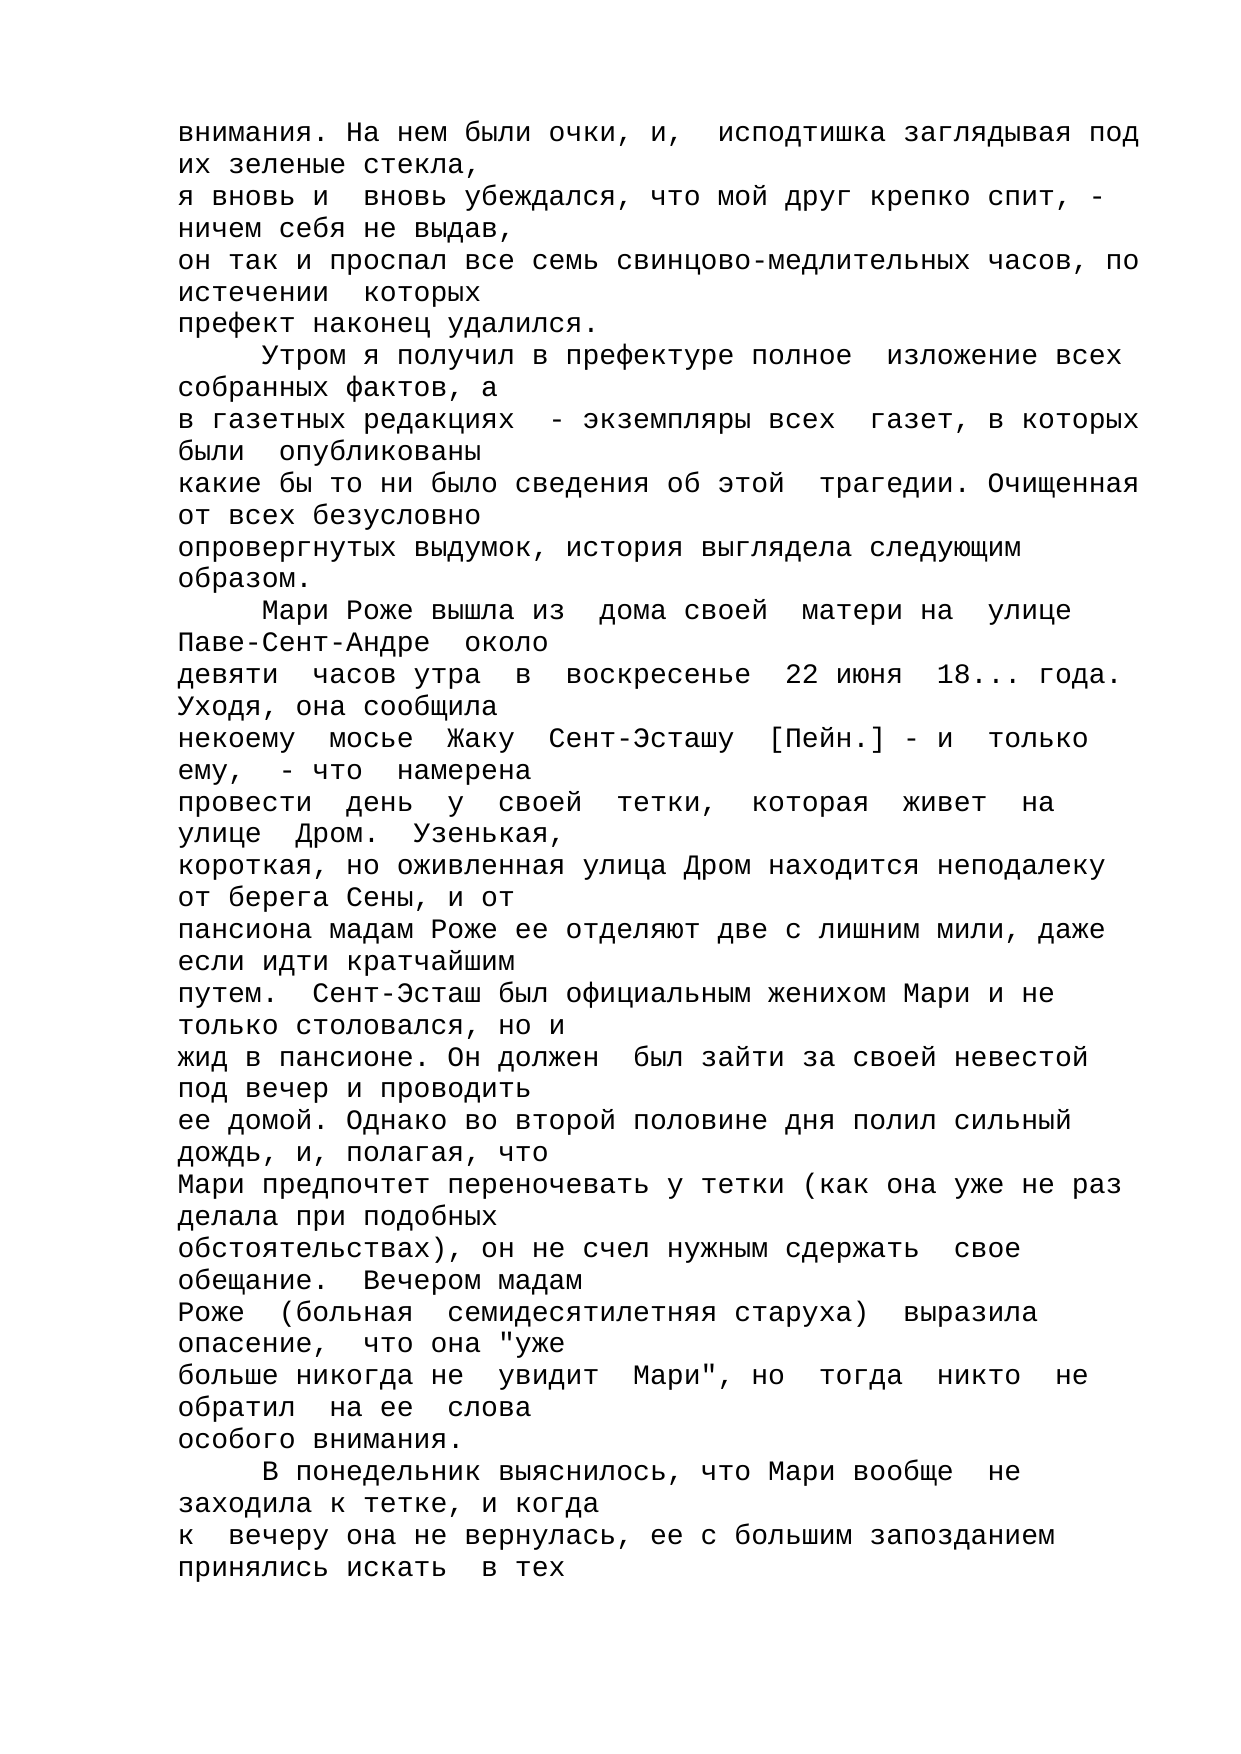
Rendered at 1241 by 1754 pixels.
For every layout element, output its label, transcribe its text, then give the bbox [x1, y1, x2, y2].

text жид в пансионе. Он должен был зайти за своей невестой под вечер и проводить [177, 1042, 1152, 1106]
text какие бы то ни было сведения об этой трагедии. Очищенная от всех безусловно [177, 469, 1152, 532]
text префект наконец удалился. [177, 309, 1152, 341]
text опровергнутых выдумок, история выглядела следующим образом. [177, 532, 1152, 596]
text Мари предпочтет переночевать у тетки (как она уже не раз делала при подобных [177, 1170, 1152, 1234]
text Роже (больная семидесятилетняя старуха) выразила опасение, что она "уже [177, 1297, 1152, 1361]
text внимания. На нем были очки, и, исподтишка заглядывая под их зеленые стекла, [177, 118, 1152, 182]
text пансиона мадам Роже ее отделяют две с лишним мили, даже если идти кратчайшим [177, 915, 1152, 979]
text я вновь и вновь убеждался, что мой друг крепко спит, - ничем себя не выдав, [177, 182, 1152, 246]
text Мари Роже вышла из дома своей матери на улице Паве-Сент-Андре около [177, 596, 1152, 660]
text путем. Сент-Эсташ был официальным женихом Мари и не только столовался, но и [177, 979, 1152, 1042]
text короткая, но оживленная улица Дром находится неподалеку от берега Сены, и от [177, 851, 1152, 915]
text В понедельник выяснилось, что Мари вообще не заходила к тетке, и когда [177, 1457, 1152, 1521]
text он так и проспал все семь свинцово-медлительных часов, по истечении которых [177, 246, 1152, 309]
text обстоятельствах), он не счел нужным сдержать свое обещание. Вечером мадам [177, 1234, 1152, 1297]
text в газетных редакциях - экземпляры всех газет, в которых были опубликованы [177, 405, 1152, 469]
text девяти часов утра в воскресенье 22 июня 18... года. Уходя, она сообщила [177, 660, 1152, 724]
text ее домой. Однако во второй половине дня полил сильный дождь, и, полагая, что [177, 1106, 1152, 1170]
text особого внимания. [177, 1425, 1152, 1457]
text больше никогда не увидит Мари", но тогда никто не обратил на ее слова [177, 1361, 1152, 1425]
text Утром я получил в префектуре полное изложение всех собранных фактов, а [177, 341, 1152, 405]
text некоему мосье Жаку Сент-Эсташу [Пейн.] - и только ему, - что намерена [177, 724, 1152, 787]
text провести день у своей тетки, которая живет на улице Дром. Узенькая, [177, 787, 1152, 851]
text к вечеру она не вернулась, ее с большим запозданием принялись искать в тех [177, 1521, 1152, 1584]
